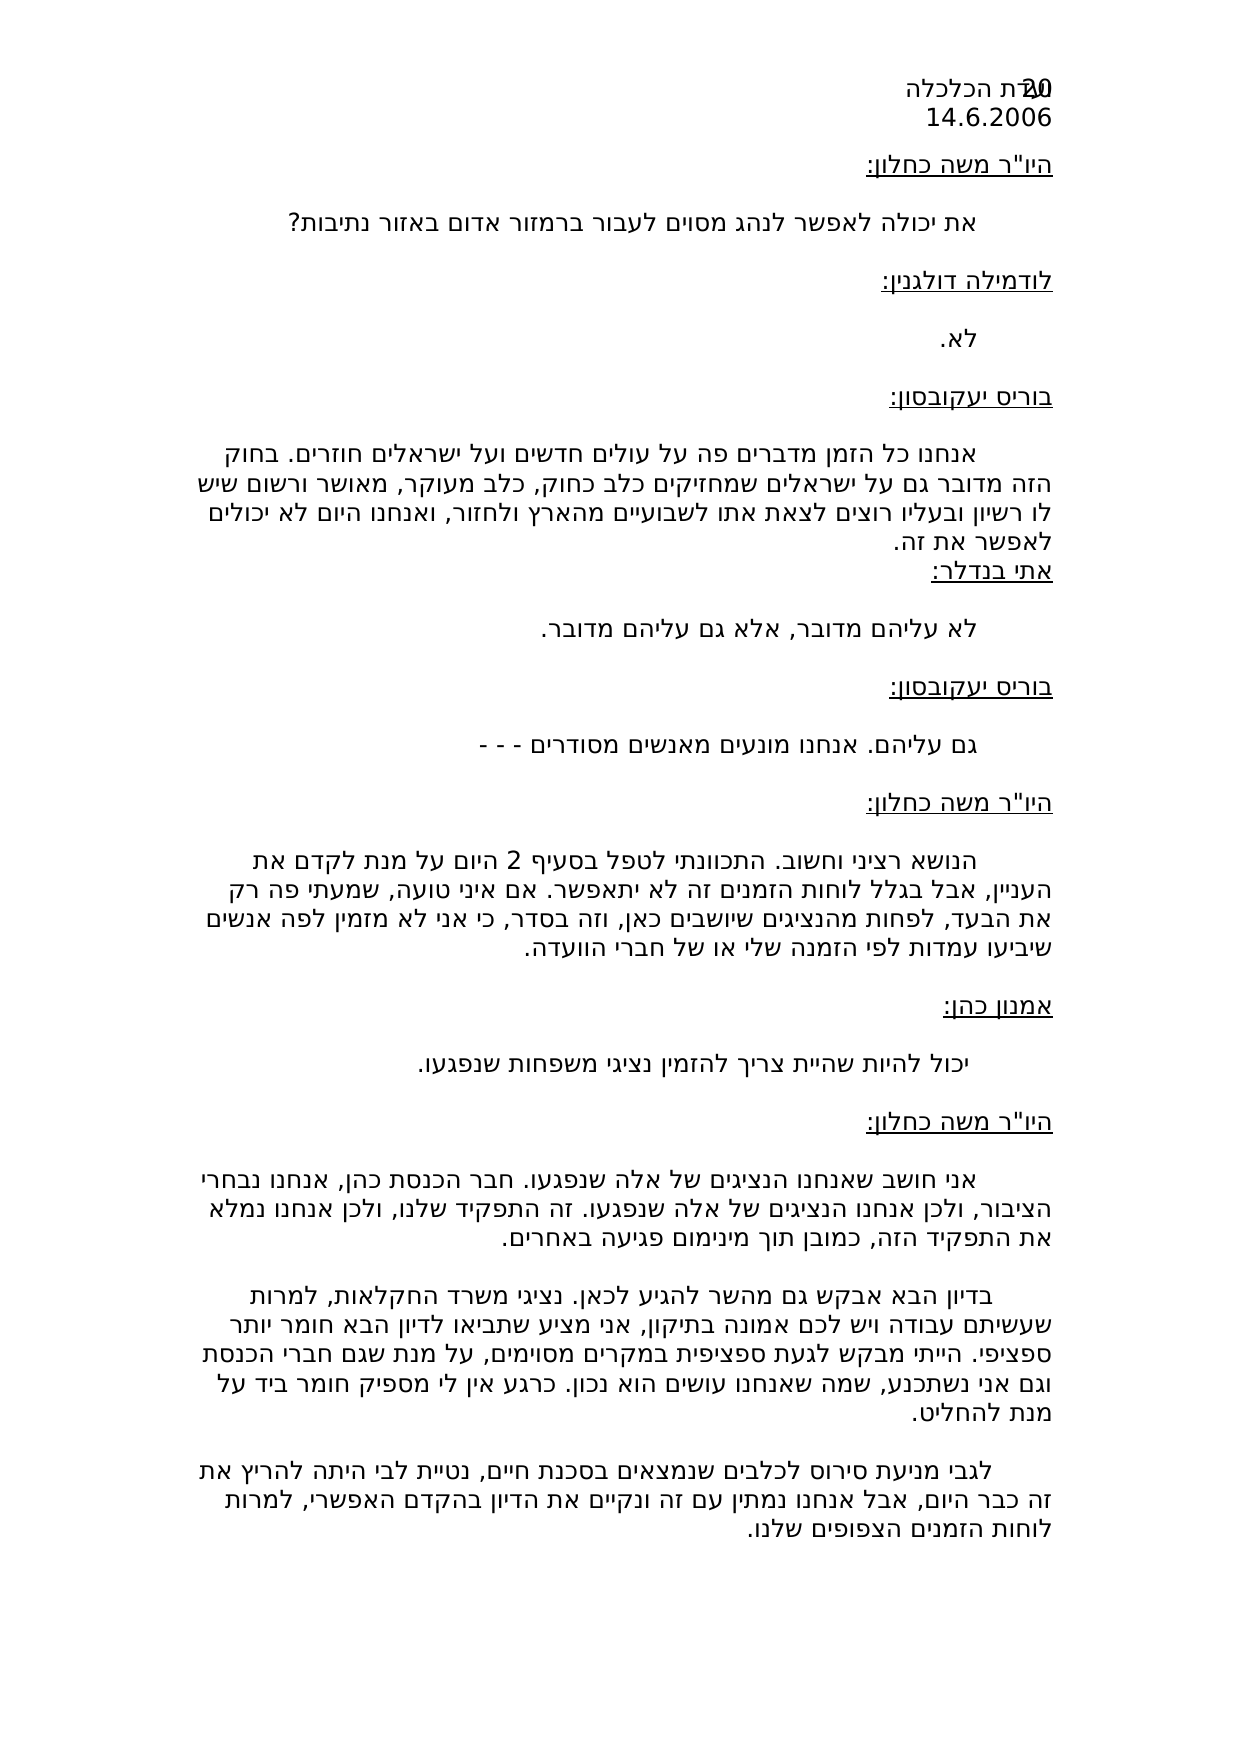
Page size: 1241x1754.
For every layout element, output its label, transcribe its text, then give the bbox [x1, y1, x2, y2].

text בדיון הבא אבקש גם מהשר להגיע לכאן. נציגי משרד החקלאות, למרות שעשיתם עבודה ויש לכם אמונה בתיקון, אני מציע שתביאו לדיון הבא חומר יותר ספציפי. הייתי מבקש לגעת ספציפית במקרים מסוימים, על מנת שגם חברי הכנסת וגם אני נשתכנע, שמה שאנחנו עושים הוא נכון. כרגע אין לי מספיק חומר ביד על מנת להחליט. [187, 1281, 1053, 1427]
text אנחנו כל הזמן מדברים פה על עולים חדשים ועל ישראלים חוזרים. בחוק הזה מדובר גם על ישראלים שמחזיקים כלב כחוק, כלב מעוקר, מאושר ורשום שיש לו רשיון ובעליו רוצים לצאת אתו לשבועיים מהארץ ולחזור, ואנחנו היום לא יכולים לאפשר את זה. [187, 439, 1053, 556]
text לגבי מניעת סירוס לכלבים שנמצאים בסכנת חיים, נטיית לבי היתה להריץ את זה כבר היום, אבל אנחנו נמתין עם זה ונקיים את הדיון בהקדם האפשרי, למרות לוחות הזמנים הצפופים שלנו. [187, 1456, 1053, 1543]
text היו"ר משה כחלון: [187, 1107, 1053, 1136]
text הנושא רציני וחשוב. התכוונתי לטפל בסעיף 2 היום על מנת לקדם את העניין, אבל בגלל לוחות הזמנים זה לא יתאפשר. אם איני טועה, שמעתי פה רק את הבעד, לפחות מהנציגים שיושבים כאן, וזה בסדר, כי אני לא מזמין לפה אנשים שיביעו עמדות לפי הזמנה שלי או של חברי הוועדה. [187, 846, 1053, 962]
text לא עליהם מדובר, אלא גם עליהם מדובר. [187, 614, 1053, 643]
text יכול להיות שהיית צריך להזמין נציגי משפחות שנפגעו. [187, 1049, 1053, 1078]
text אני חושב שאנחנו הנציגים של אלה שנפגעו. חבר הכנסת כהן, אנחנו נבחרי הציבור, ולכן אנחנו הנציגים של אלה שנפגעו. זה התפקיד שלנו, ולכן אנחנו נמלא את התפקיד הזה, כמובן תוך מינימום פגיעה באחרים. [187, 1165, 1053, 1252]
text לודמילה דולגנין: [187, 266, 1053, 295]
text גם עליהם. אנחנו מונעים מאנשים מסודרים - - - [187, 730, 1053, 759]
text היו"ר משה כחלון: [187, 150, 1053, 179]
text לא. [187, 324, 1053, 353]
text את יכולה לאפשר לנהג מסוים לעבור ברמזור אדום באזור נתיבות? [187, 208, 1053, 237]
text אמנון כהן: [187, 991, 1053, 1020]
text אתי בנדלר: [187, 556, 1053, 585]
text בוריס יעקובסון: [187, 382, 1053, 411]
text בוריס יעקובסון: [187, 672, 1053, 701]
text היו"ר משה כחלון: [187, 788, 1053, 817]
